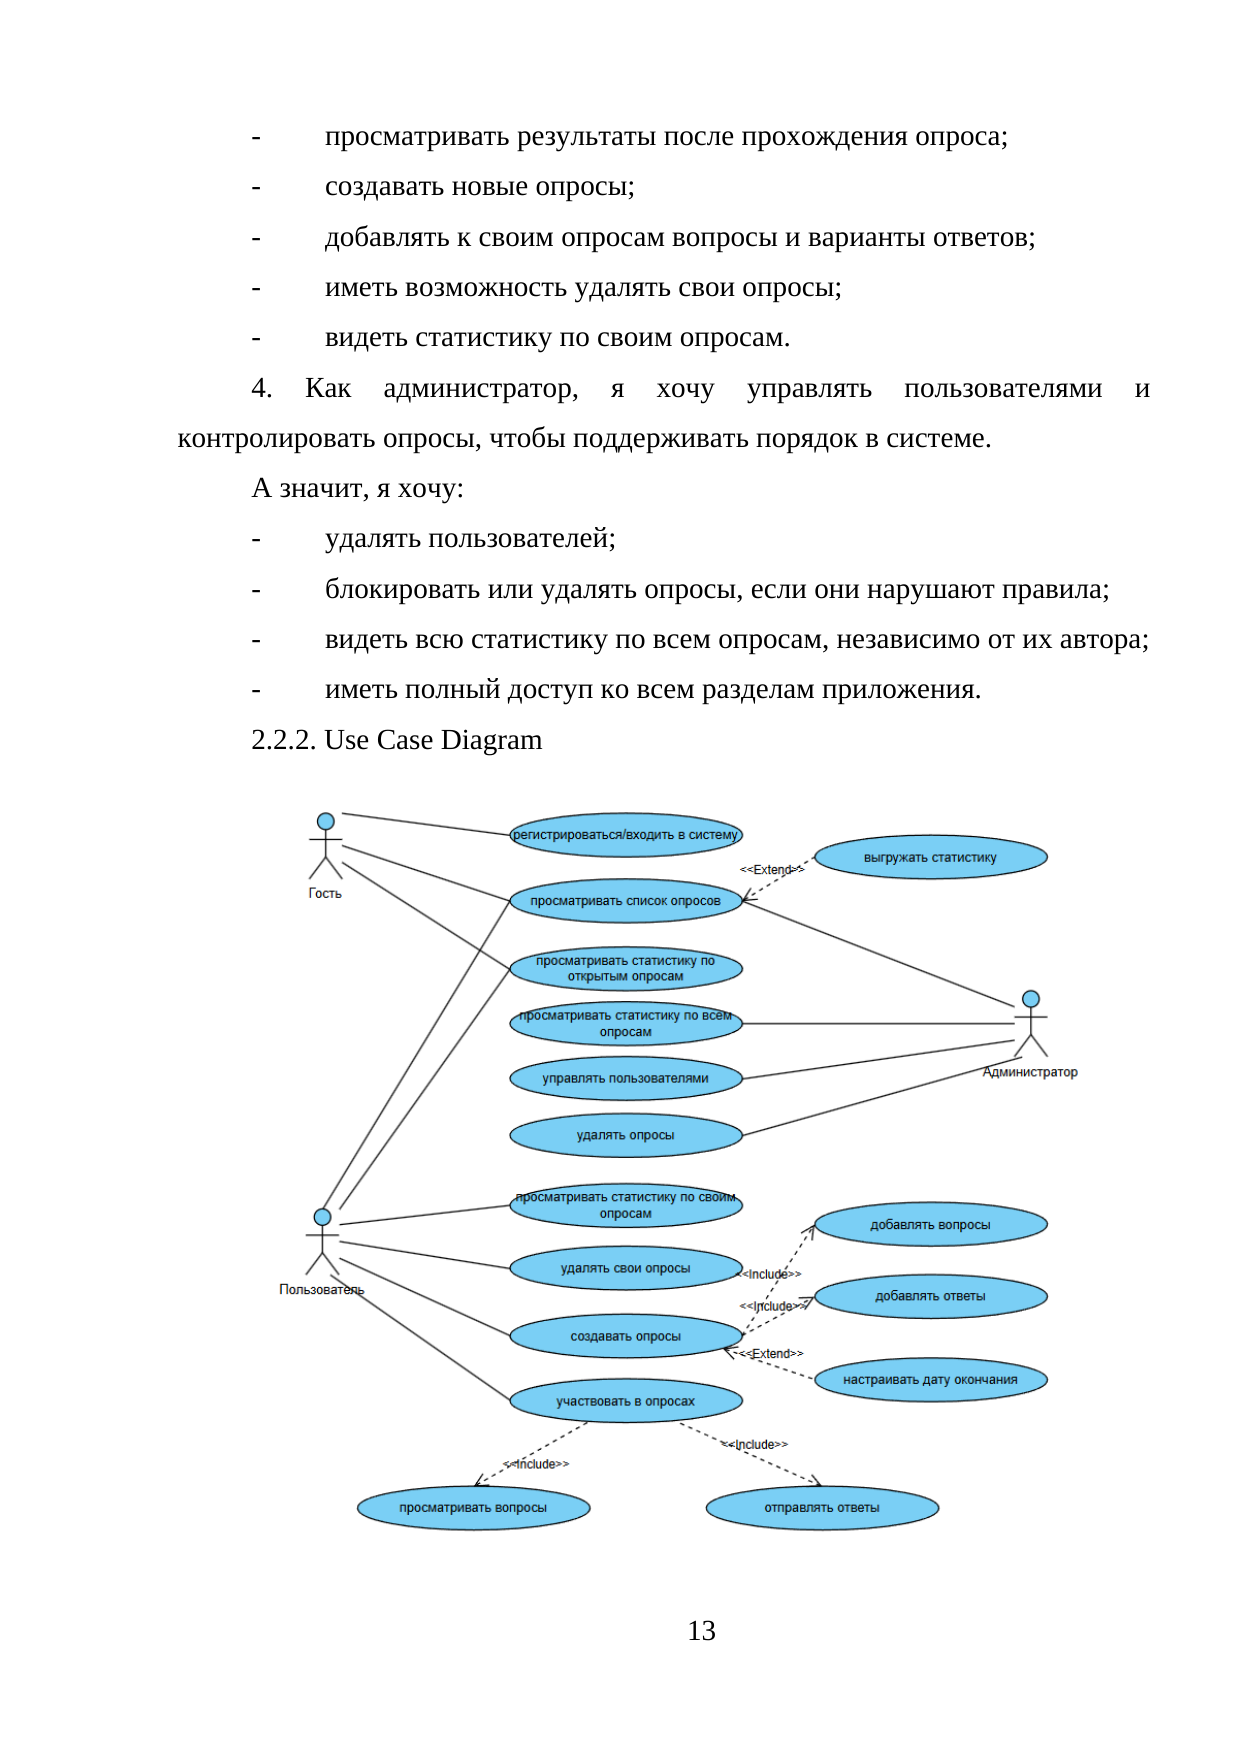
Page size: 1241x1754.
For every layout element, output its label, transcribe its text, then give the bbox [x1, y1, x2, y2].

list создавать новые опросы; [177, 168, 1152, 202]
list иметь возможность удалять свои опросы; [177, 269, 1152, 303]
text 4. Как администратор, я хочу управлять пользователями и контролировать опросы, чтобы поддерживать порядок в системе. [177, 370, 1152, 453]
text 2.2.2. Use Case Diagram [177, 722, 1152, 755]
list удалять пользователей; [177, 521, 1152, 554]
list блокировать или удалять опросы, если они нарушают правила; [177, 571, 1152, 604]
list просматривать результаты после прохождения опроса; [177, 118, 1152, 152]
list иметь полный доступ ко всем разделам приложения. [177, 672, 1152, 705]
text А значит, я хочу: [177, 470, 1152, 504]
list видеть статистику по своим опросам. [177, 319, 1152, 353]
list добавлять к своим опросам вопросы и варианты ответов; [177, 219, 1152, 252]
picture [251, 772, 1120, 1548]
list видеть всю статистику по всем опросам, независимо от их автора; [177, 621, 1152, 655]
